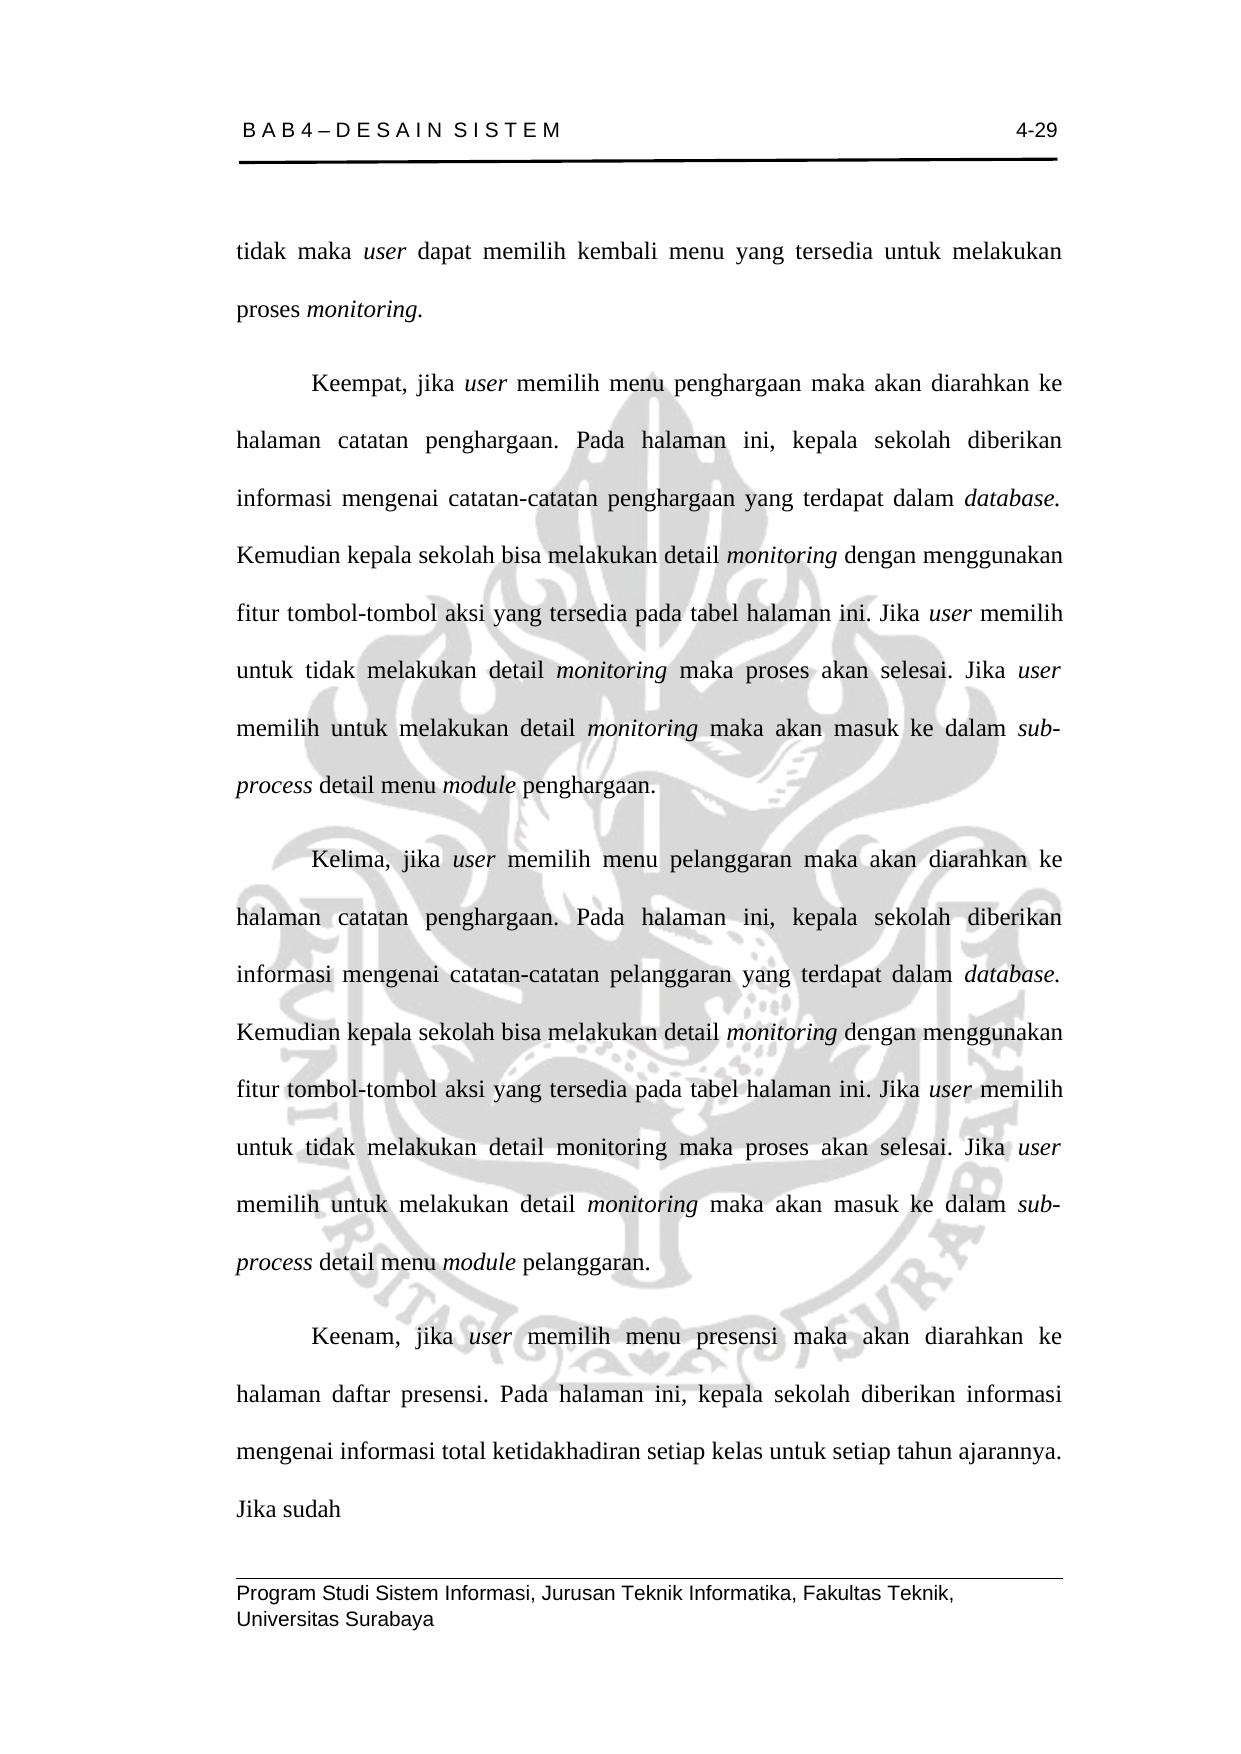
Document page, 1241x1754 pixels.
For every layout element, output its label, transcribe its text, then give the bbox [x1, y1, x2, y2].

text tidak maka user dapat memilih kembali menu yang tersedia untuk melakukan proses monitoring. [236, 236, 1063, 322]
text Kelima, jika user memilih menu pelanggaran maka akan diarahkan ke halaman catatan penghargaan. Pada halaman ini, kepala sekolah diberikan informasi mengenai catatan-catatan pelanggaran yang terdapat dalam database. Kemudian kepala sekolah bisa melakukan detail monitoring dengan menggunakan fitur tombol-tombol aksi yang tersedia pada tabel halaman ini. Jika user memilih untuk tidak melakukan detail monitoring maka proses akan selesai. Jika user memilih untuk melakukan detail monitoring maka akan masuk ke dalam sub-process detail menu module pelanggaran. [236, 844, 1063, 1276]
text Keempat, jika user memilih menu penghargaan maka akan diarahkan ke halaman catatan penghargaan. Pada halaman ini, kepala sekolah diberikan informasi mengenai catatan-catatan penghargaan yang terdapat dalam database. Kemudian kepala sekolah bisa melakukan detail monitoring dengan menggunakan fitur tombol-tombol aksi yang tersedia pada tabel halaman ini. Jika user memilih untuk tidak melakukan detail monitoring maka proses akan selesai. Jika user memilih untuk melakukan detail monitoring maka akan masuk ke dalam sub-process detail menu module penghargaan. [236, 368, 1063, 799]
text Keenam, jika user memilih menu presensi maka akan diarahkan ke halaman daftar presensi. Pada halaman ini, kepala sekolah diberikan informasi mengenai informasi total ketidakhadiran setiap kelas untuk setiap tahun ajarannya. Jika sudah [236, 1321, 1063, 1522]
